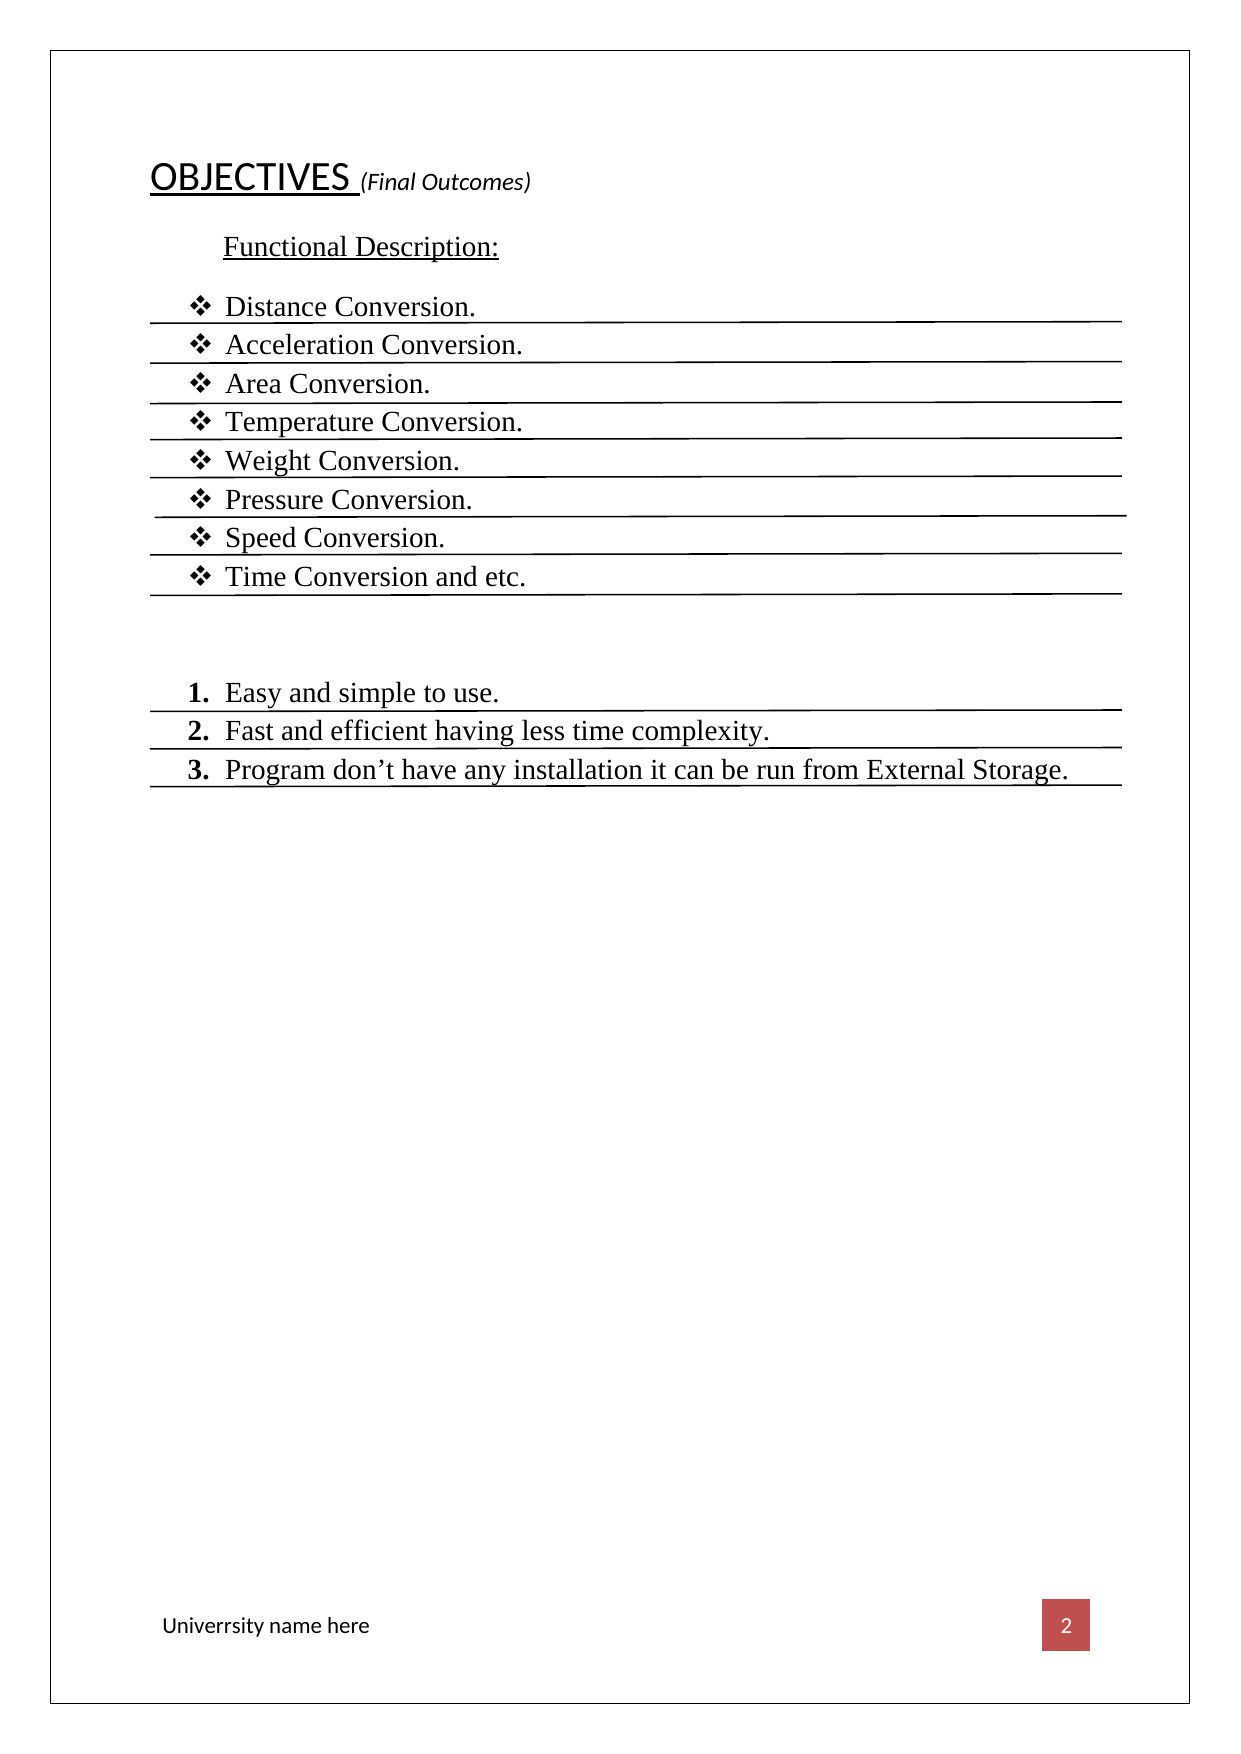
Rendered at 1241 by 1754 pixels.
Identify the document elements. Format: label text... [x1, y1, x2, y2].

list Temperature Conversion. [187, 404, 1090, 438]
list Distance Conversion. [187, 289, 1090, 322]
list Easy and simple to use. [187, 675, 1090, 708]
list Time Conversion and etc. [187, 559, 1090, 593]
list Pressure Conversion. [187, 482, 1090, 516]
text OBJECTIVES (Final Outcomes) [150, 150, 1090, 201]
list Acceleration Conversion. [187, 327, 1090, 361]
list Area Conversion. [187, 366, 1090, 399]
list Weight Conversion. [187, 443, 1090, 476]
list Speed Conversion. [187, 521, 1090, 554]
list Fast and efficient having less time complexity. [187, 713, 1090, 747]
list Program don’t have any installation it can be run from External Storage. [187, 752, 1090, 785]
text Functional Description: [150, 229, 1090, 263]
